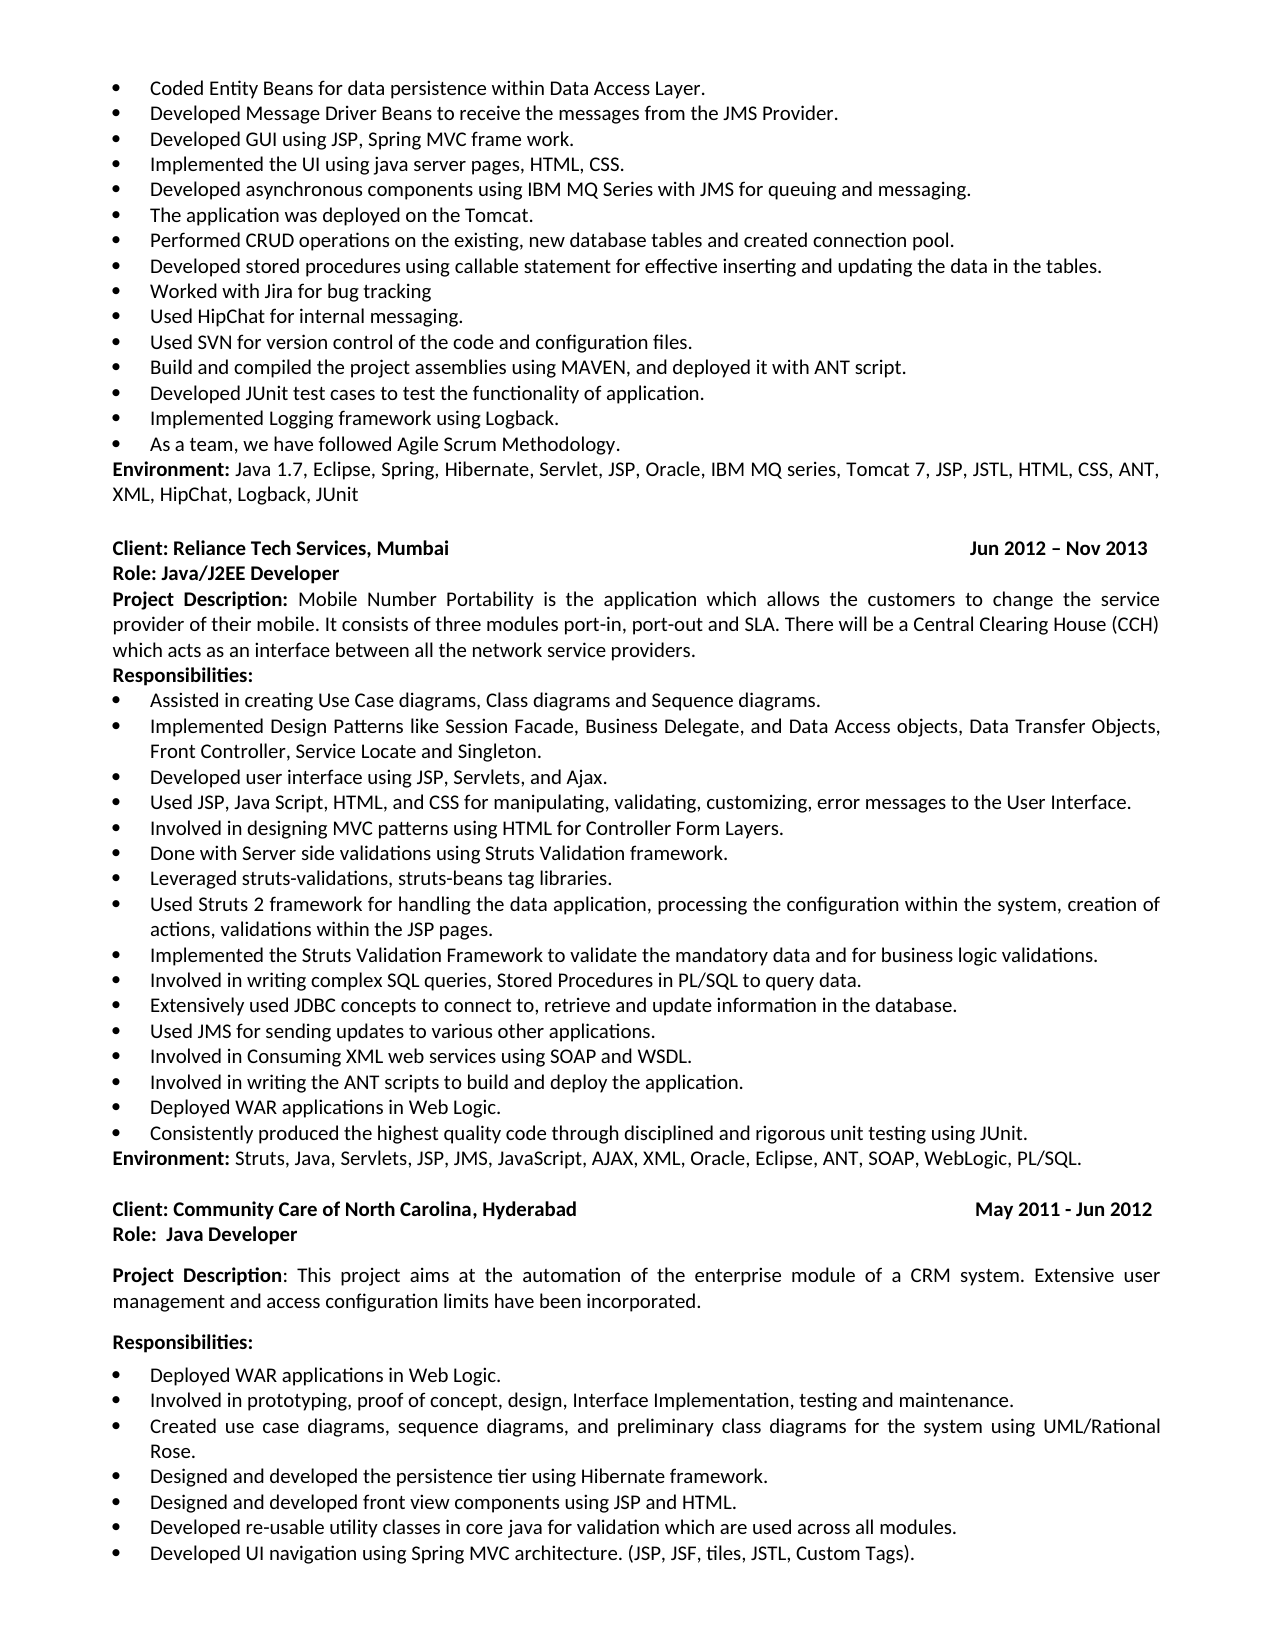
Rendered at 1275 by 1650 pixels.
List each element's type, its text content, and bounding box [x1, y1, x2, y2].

list Consistently produced the highest quality code through disciplined and rigorous unit testing using JUnit. [112, 1120, 1162, 1145]
list Extensively used JDBC concepts to connect to, retrieve and update information in the database. [112, 993, 1162, 1018]
text Environment: Java 1.7, Eclipse, Spring, Hibernate, Servlet, JSP, Oracle, IBM MQ series, Tomcat 7, JSP, JSTL, HTML, CSS, ANT, XML, HipChat, Logback, JUnit [112, 456, 1162, 507]
list Designed and developed the persistence tier using Hibernate framework. [112, 1464, 1162, 1489]
list Performed CRUD operations on the existing, new database tables and created connection pool. [112, 227, 1162, 253]
list Used Struts 2 framework for handling the data application, processing the configuration within the system, creation of actions, validations within the JSP pages. [112, 891, 1162, 942]
list Involved in writing complex SQL queries, Stored Procedures in PL/SQL to query data. [112, 967, 1162, 993]
list Developed Message Driver Beans to receive the messages from the JMS Provider. [112, 100, 1162, 126]
list Involved in designing MVC patterns using HTML for Controller Form Layers. [112, 815, 1162, 840]
list Deployed WAR applications in Web Logic. [112, 1094, 1162, 1120]
list Involved in writing the ANT scripts to build and deploy the application. [112, 1069, 1162, 1094]
list Developed stored procedures using callable statement for effective inserting and updating the data in the tables. [112, 253, 1162, 278]
text Role: Java Developer [112, 1221, 1162, 1247]
text Client: Reliance Tech Services, Mumbai Jun 2012 – Nov 2013 [112, 535, 1162, 561]
list Implemented the Struts Validation Framework to validate the mandatory data and for business logic validations. [112, 942, 1162, 967]
list Used JMS for sending updates to various other applications. [112, 1018, 1162, 1043]
text Role: Java/J2EE Developer [112, 561, 1162, 586]
list Developed GUI using JSP, Spring MVC frame work. [112, 126, 1162, 151]
list Used SVN for version control of the code and configuration files. [112, 329, 1162, 354]
list Worked with Jira for bug tracking [112, 278, 1162, 304]
list Implemented Design Patterns like Session Facade, Business Delegate, and Data Access objects, Data Transfer Objects, Front Controller, Service Locate and Singleton. [112, 713, 1162, 764]
list Created use case diagrams, sequence diagrams, and preliminary class diagrams for the system using UML/Rational Rose. [112, 1413, 1162, 1464]
text Environment: Struts, Java, Servlets, JSP, JMS, JavaScript, AJAX, XML, Oracle, Eclipse, ANT, SOAP, WebLogic, PL/SQL. [112, 1145, 1162, 1171]
list Deployed WAR applications in Web Logic. [112, 1362, 1162, 1387]
list Leveraged struts-validations, struts-beans tag libraries. [112, 866, 1162, 891]
list Coded Entity Beans for data persistence within Data Access Layer. [112, 75, 1162, 100]
list Involved in prototyping, proof of concept, design, Interface Implementation, testing and maintenance. [112, 1387, 1162, 1413]
list Done with Server side validations using Struts Validation framework. [112, 840, 1162, 866]
list Implemented the UI using java server pages, HTML, CSS. [112, 151, 1162, 177]
list Used HipChat for internal messaging. [112, 304, 1162, 329]
list Designed and developed front view components using JSP and HTML. [112, 1489, 1162, 1514]
text Responsibilities: [112, 1329, 1162, 1354]
list Developed asynchronous components using IBM MQ Series with JMS for queuing and messaging. [112, 177, 1162, 202]
text Project Description: Mobile Number Portability is the application which allows the customers to change the service provider of their mobile. It consists of three modules port-in, port-out and SLA. There will be a Central Clearing House (CCH) which acts as an interface between all the network service providers. [112, 586, 1162, 662]
list As a team, we have followed Agile Scrum Methodology. [112, 431, 1162, 456]
list Developed re-usable utility classes in core java for validation which are used across all modules. [112, 1514, 1162, 1540]
text Project Description: This project aims at the automation of the enterprise module of a CRM system. Extensive user management and access configuration limits have been incorporated. [112, 1262, 1162, 1313]
list Used JSP, Java Script, HTML, and CSS for manipulating, validating, customizing, error messages to the User Interface. [112, 789, 1162, 815]
list Assisted in creating Use Case diagrams, Class diagrams and Sequence diagrams. [112, 688, 1162, 713]
text Responsibilities: [112, 662, 1162, 688]
text Client: Community Care of North Carolina, Hyderabad May 2011 - Jun 2012 [112, 1196, 1162, 1221]
list Developed user interface using JSP, Servlets, and Ajax. [112, 764, 1162, 789]
list Developed JUnit test cases to test the functionality of application. [112, 380, 1162, 405]
list Implemented Logging framework using Logback. [112, 405, 1162, 431]
list Involved in Consuming XML web services using SOAP and WSDL. [112, 1043, 1162, 1069]
list Build and compiled the project assemblies using MAVEN, and deployed it with ANT script. [112, 354, 1162, 380]
list The application was deployed on the Tomcat. [112, 202, 1162, 227]
list Developed UI navigation using Spring MVC architecture. (JSP, JSF, tiles, JSTL, Custom Tags). [112, 1540, 1162, 1565]
